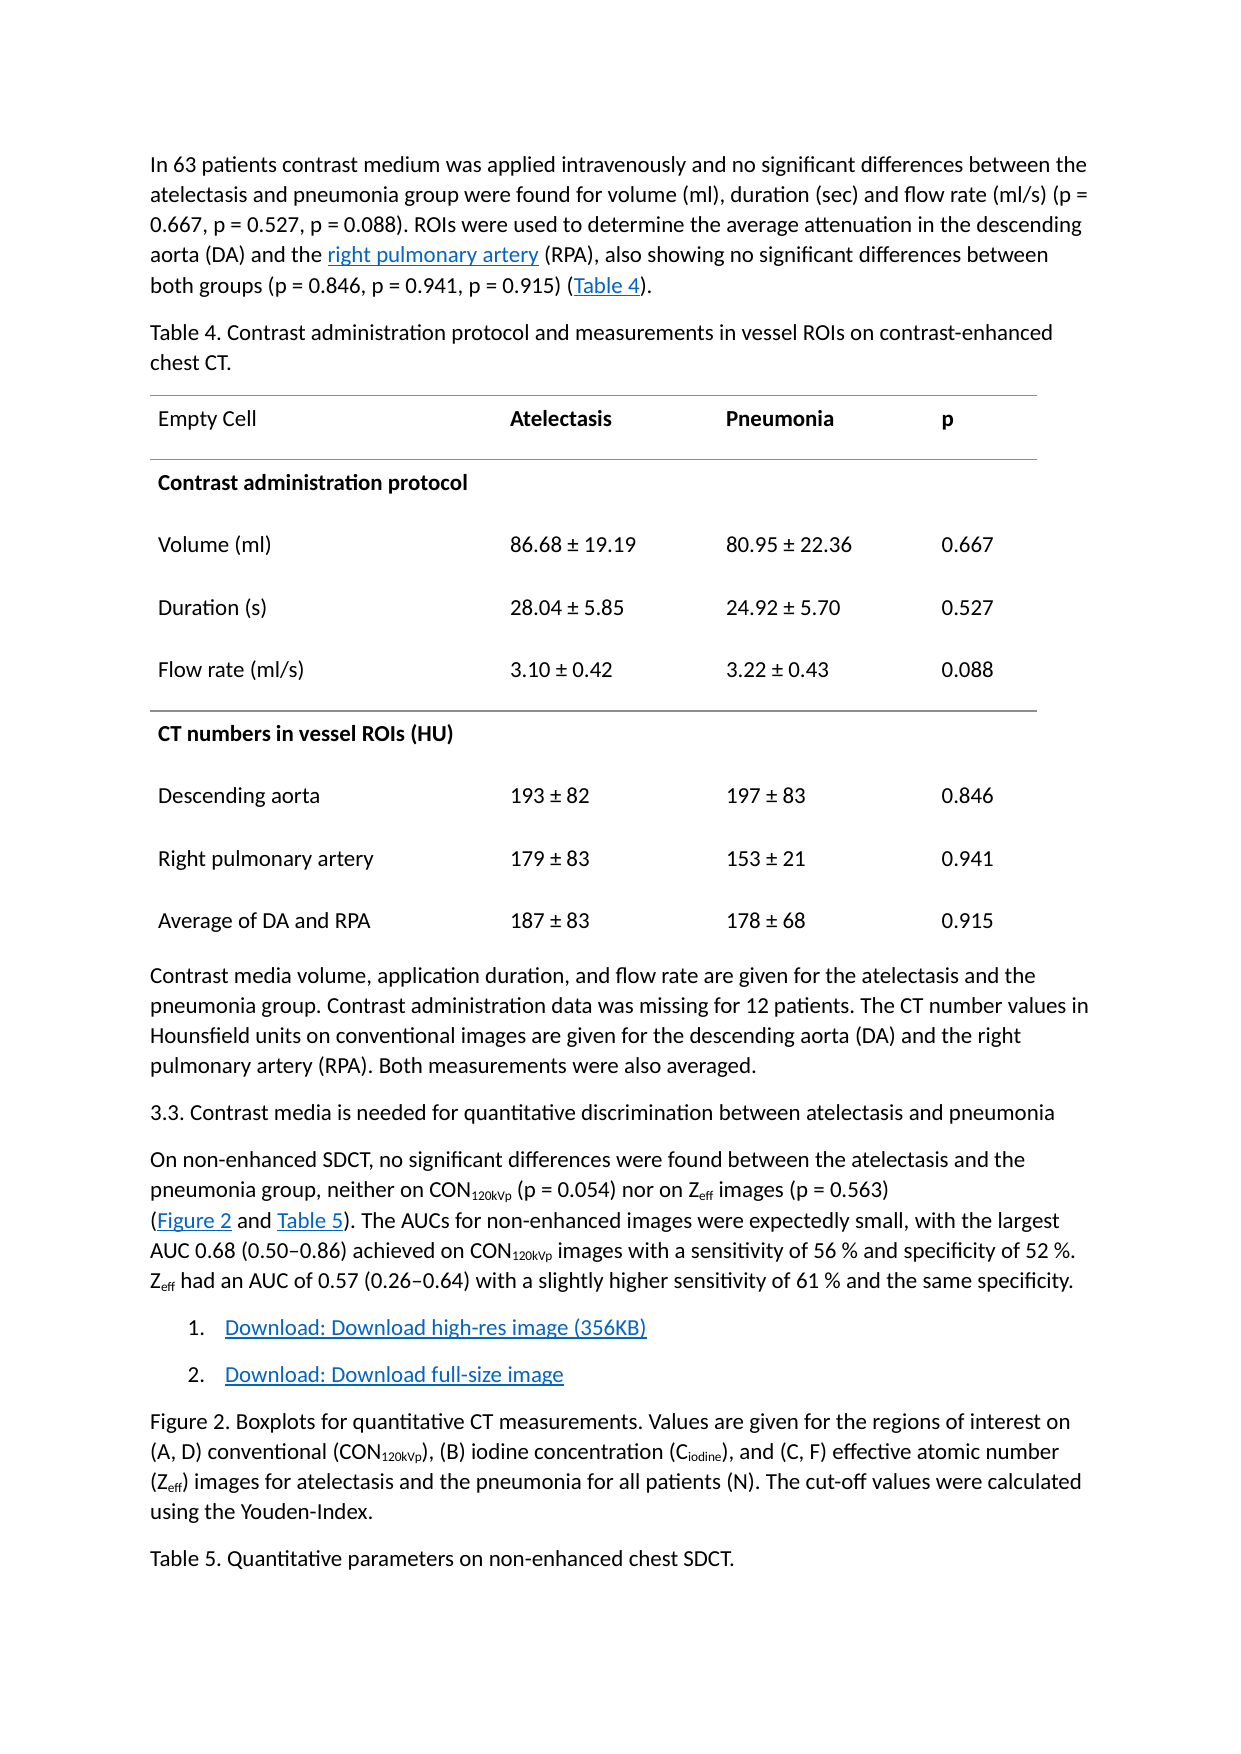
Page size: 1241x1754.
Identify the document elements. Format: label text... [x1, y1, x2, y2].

table_cell 0.846 [934, 774, 1037, 836]
table_cell CT numbers in vessel ROIs (HU) [150, 712, 1037, 774]
text 3.3. Contrast media is needed for quantitative discrimination between atelectasis and pneumonia [150, 1098, 1090, 1127]
table_cell 3.22 ± 0.43 [718, 648, 934, 710]
table_cell 80.95 ± 22.36 [718, 523, 934, 585]
table_cell 28.04 ± 5.85 [502, 585, 718, 647]
table_cell 0.941 [934, 836, 1037, 899]
table_cell 0.667 [934, 523, 1037, 585]
text Table 5. Quantitative parameters on non-enhanced chest SDCT. [150, 1544, 1090, 1572]
table_cell Right pulmonary artery [150, 836, 502, 899]
table_cell 0.088 [934, 648, 1037, 710]
list Download: Download full-size image [187, 1360, 1090, 1388]
table_cell 0.527 [934, 585, 1037, 647]
text On non-enhanced SDCT, no significant differences were found between the atelectasis and the pneumonia group, neither on CON120kVp (p = 0.054) nor on Zeff images (p = 0.563) (Figure 2 and Table 5). The AUCs for non-enhanced images were expectedly small, with the largest AUC 0.68 (0.50–0.86) achieved on CON120kVp images with a sensitivity of 56 % and specificity of 52 %. Zeff had an AUC of 0.57 (0.26–0.64) with a slightly higher sensitivity of 61 % and the same specificity. [150, 1145, 1090, 1294]
list Download: Download high-res image (356KB) [187, 1313, 1090, 1341]
table_cell 3.10 ± 0.42 [502, 648, 718, 710]
table_cell 193 ± 82 [502, 774, 718, 836]
table_cell Average of DA and RPA [150, 899, 502, 961]
table_cell 187 ± 83 [502, 899, 718, 961]
table_cell Duration (s) [150, 585, 502, 647]
text Table 4. Contrast administration protocol and measurements in vessel ROIs on contrast-enhanced chest CT. [150, 318, 1090, 376]
text In 63 patients contrast medium was applied intravenously and no significant differences between the atelectasis and pneumonia group were found for volume (ml), duration (sec) and flow rate (ml/s) (p = 0.667, p = 0.527, p = 0.088). ROIs were used to determine the average attenuation in the descending aorta (DA) and the right pulmonary artery (RPA), also showing no significant differences between both groups (p = 0.846, p = 0.941, p = 0.915) (Table 4). [150, 150, 1090, 299]
table_cell 86.68 ± 19.19 [502, 523, 718, 585]
text Contrast media volume, application duration, and flow rate are given for the atelectasis and the pneumonia group. Contrast administration data was missing for 12 patients. The CT number values in Hounsfield units on conventional images are given for the descending aorta (DA) and the right pulmonary artery (RPA). Both measurements were also averaged. [150, 961, 1090, 1080]
table_cell 24.92 ± 5.70 [718, 585, 934, 647]
table_header Pneumonia [718, 396, 934, 459]
table_cell Descending aorta [150, 774, 502, 836]
table_cell 197 ± 83 [718, 774, 934, 836]
table_header Empty Cell [150, 396, 502, 459]
table_cell Flow rate (ml/s) [150, 648, 502, 710]
table_cell Contrast administration protocol [150, 460, 1037, 523]
table_cell 178 ± 68 [718, 899, 934, 961]
table_cell Volume (ml) [150, 523, 502, 585]
table_cell 0.915 [934, 899, 1037, 961]
table_cell 153 ± 21 [718, 836, 934, 899]
table_header p [934, 396, 1037, 459]
text Figure 2. Boxplots for quantitative CT measurements. Values are given for the regions of interest on (A, D) conventional (CON120kVp), (B) iodine concentration (Ciodine), and (C, F) effective atomic number (Zeff) images for atelectasis and the pneumonia for all patients (N). The cut-off values were calculated using the Youden-Index. [150, 1407, 1090, 1526]
table_header Atelectasis [502, 396, 718, 459]
table_cell 179 ± 83 [502, 836, 718, 899]
